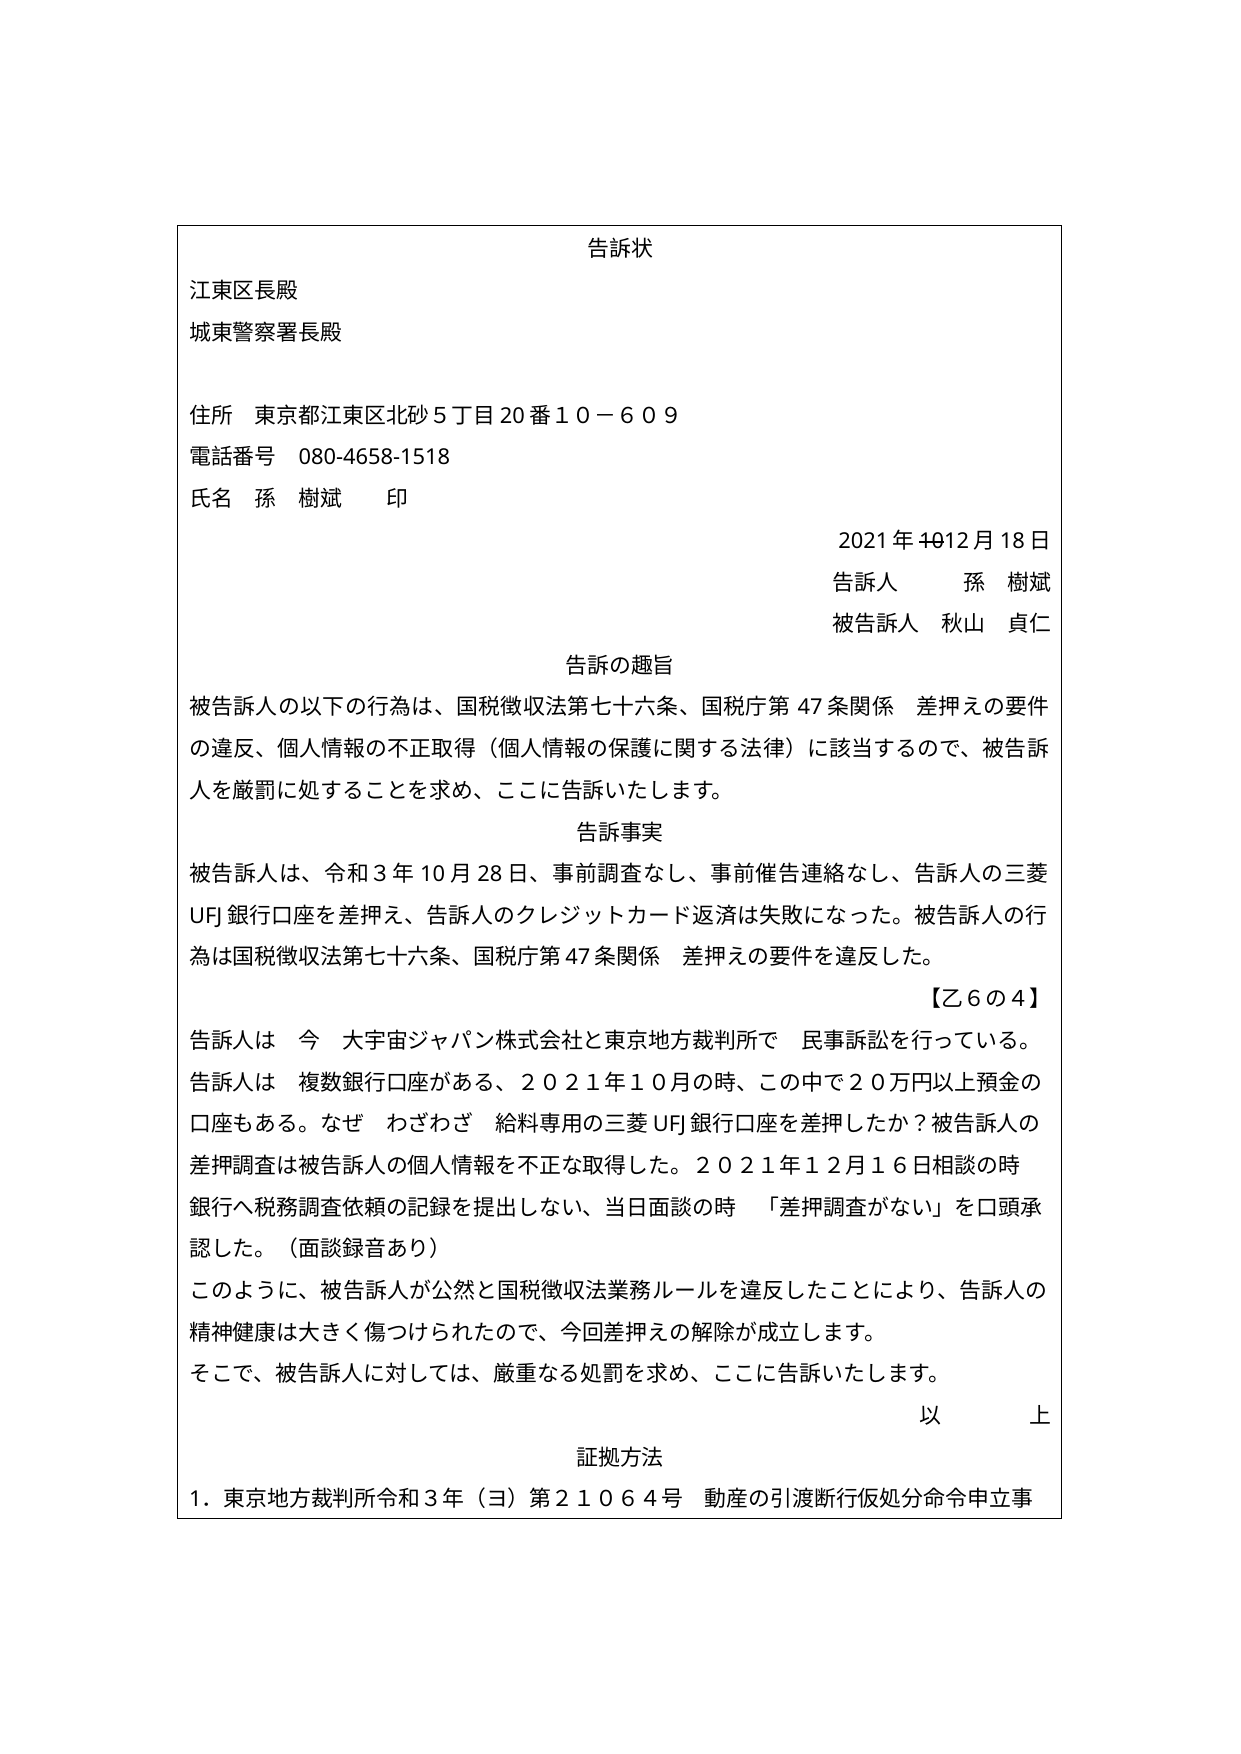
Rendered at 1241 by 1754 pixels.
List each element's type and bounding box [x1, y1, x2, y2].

table_header [178, 226, 1061, 1518]
